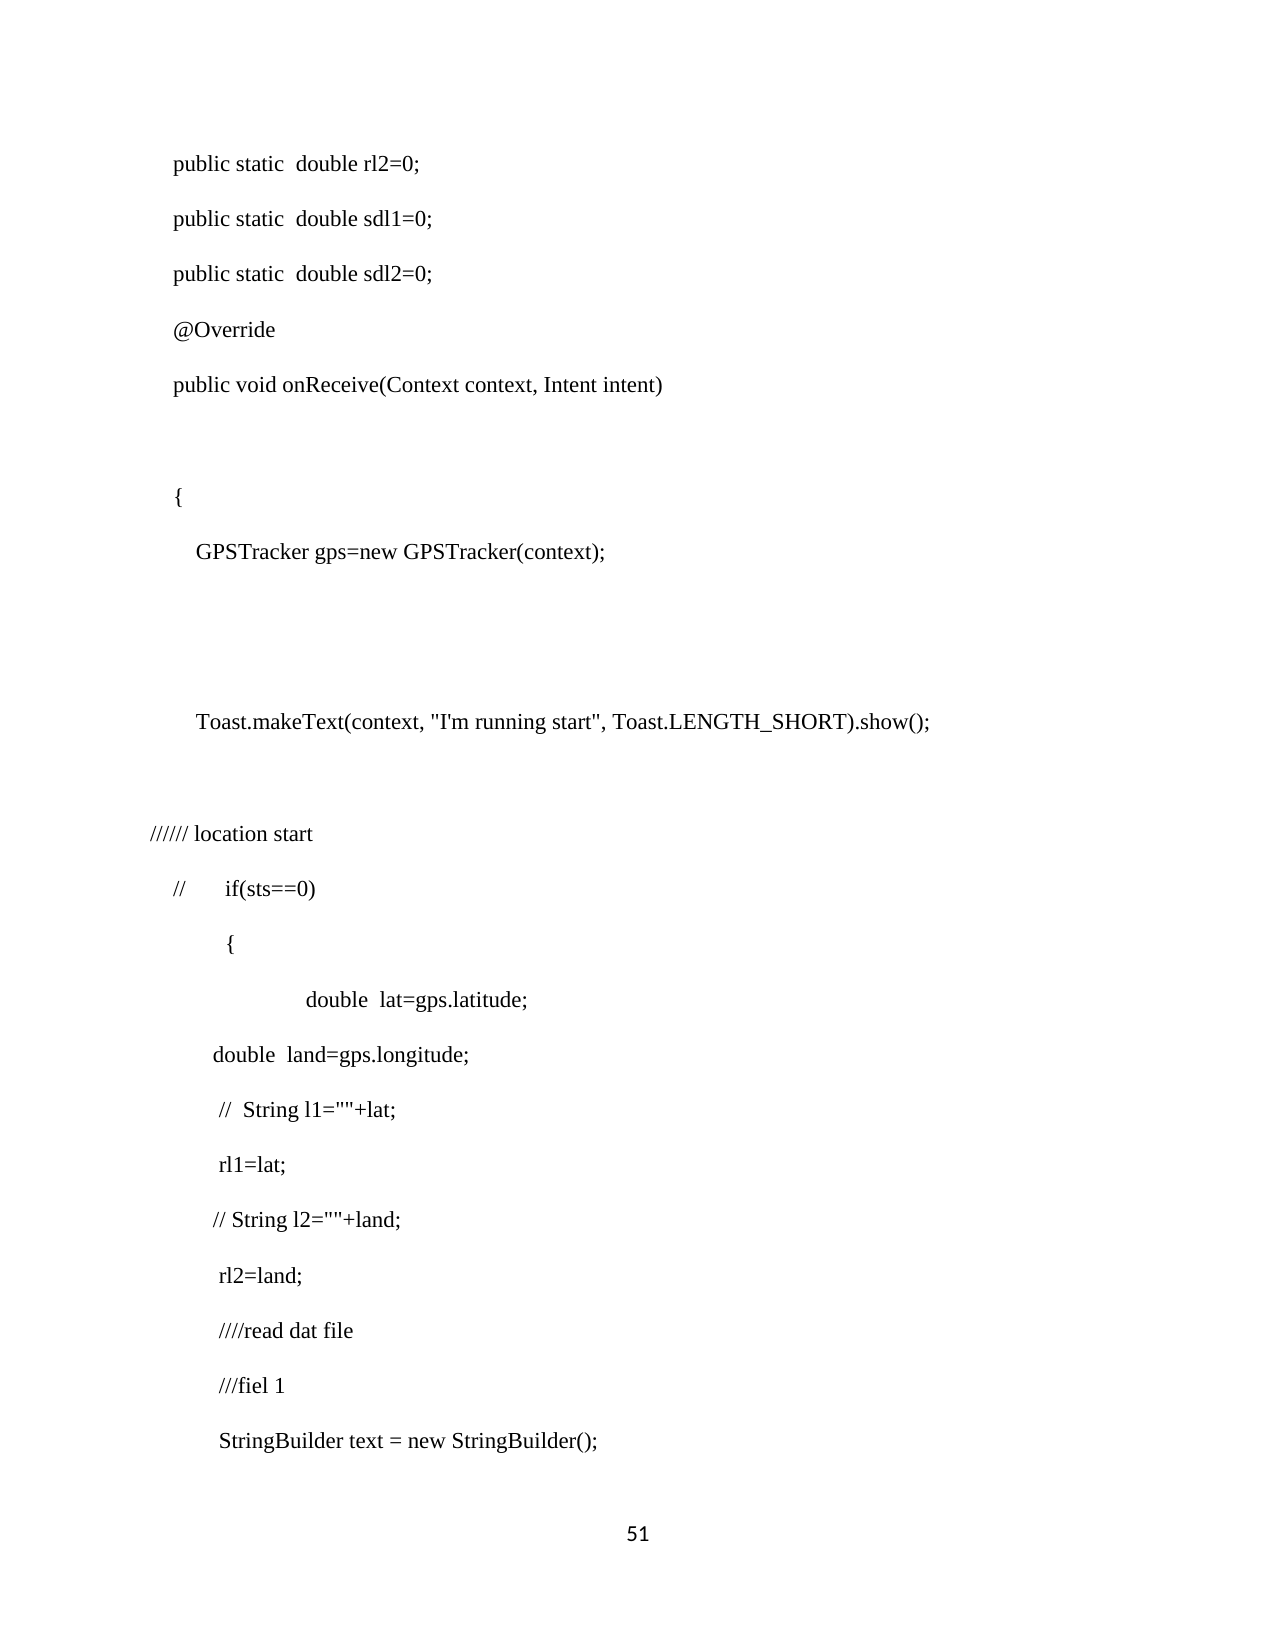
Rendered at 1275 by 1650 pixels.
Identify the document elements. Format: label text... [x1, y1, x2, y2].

text public void onReceive(Context context, Intent intent) [150, 371, 1125, 397]
text // if(sts==0) [150, 875, 1125, 902]
text double land=gps.longitude; [150, 1041, 1125, 1067]
text public static double rl2=0; [150, 150, 1125, 176]
text { [150, 483, 1125, 509]
text Toast.makeText(context, "I'm running start", Toast.LENGTH_SHORT).show(); [150, 708, 1125, 734]
text public static double sdl2=0; [150, 260, 1125, 287]
text GPSTracker gps=new GPSTracker(context); [150, 538, 1125, 565]
text double lat=gps.latitude; [150, 986, 1125, 1012]
text ////// location start [150, 820, 1125, 846]
text { [150, 931, 1125, 957]
text StringBuilder text = new StringBuilder(); [150, 1427, 1125, 1454]
text rl1=lat; [150, 1151, 1125, 1178]
text rl2=land; [150, 1262, 1125, 1288]
text ///fiel 1 [150, 1372, 1125, 1398]
text public static double sdl1=0; [150, 205, 1125, 232]
text // String l1=""+lat; [150, 1096, 1125, 1122]
text ////read dat file [150, 1317, 1125, 1343]
text // String l2=""+land; [150, 1207, 1125, 1233]
text @Override [150, 316, 1125, 342]
